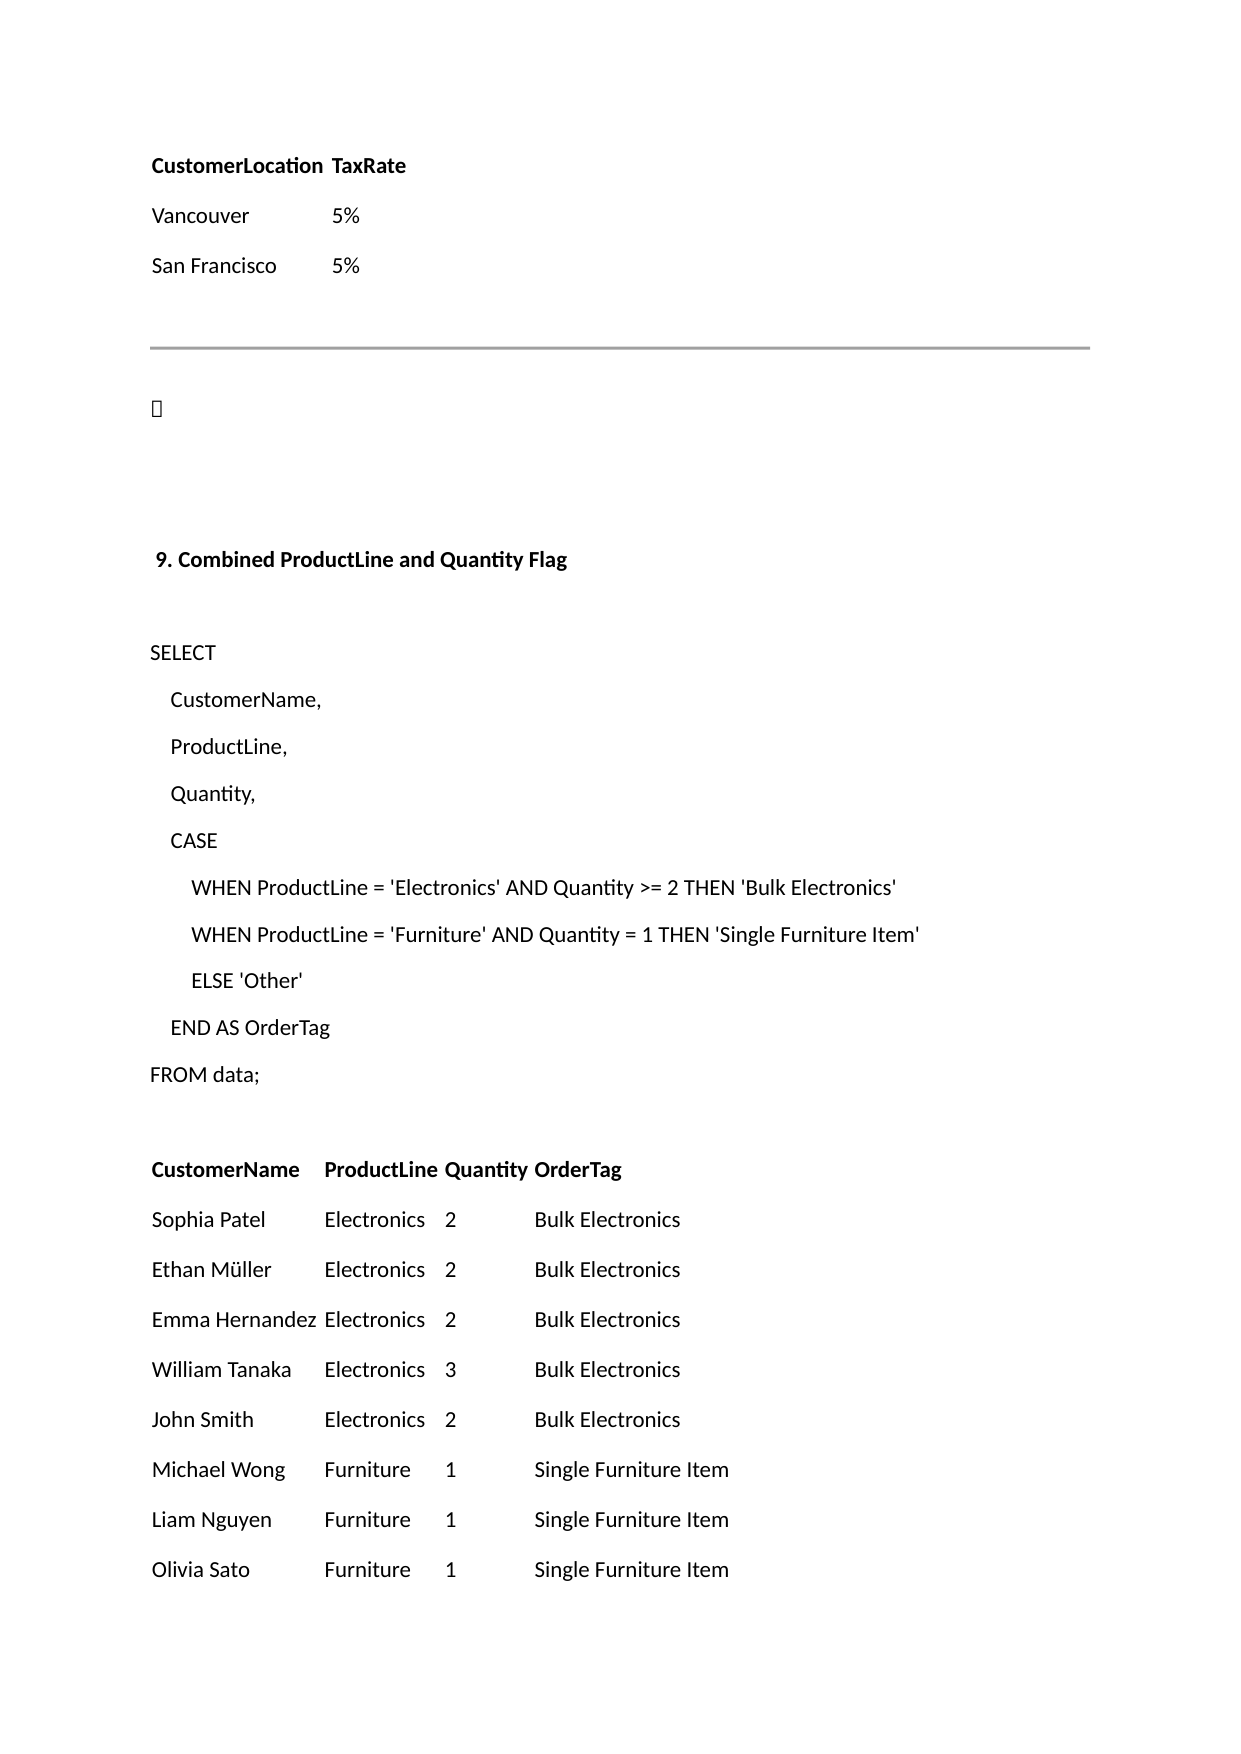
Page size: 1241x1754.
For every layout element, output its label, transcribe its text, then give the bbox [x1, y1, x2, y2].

table_cell Single Furniture Item [533, 1553, 736, 1603]
table_cell Single Furniture Item [533, 1454, 736, 1503]
table_header CustomerName [150, 1154, 323, 1204]
table_cell Single Furniture Item [533, 1503, 736, 1553]
table_cell 5% [330, 200, 412, 250]
table_cell Electronics [323, 1404, 443, 1453]
table_cell Liam Nguyen [150, 1503, 323, 1553]
table_cell John Smith [150, 1404, 323, 1453]
text END AS OrderTag [150, 1013, 1090, 1041]
text SELECT [150, 638, 1090, 666]
table_cell Michael Wong [150, 1454, 323, 1503]
table_cell 2 [443, 1204, 533, 1254]
table_cell Electronics [323, 1254, 443, 1304]
table_cell 1 [443, 1553, 533, 1603]
text 🔹 [150, 393, 1090, 425]
table_header CustomerLocation [150, 150, 330, 200]
text CustomerName, [150, 685, 1090, 713]
text ELSE 'Other' [150, 967, 1090, 994]
table_header TaxRate [330, 150, 412, 200]
table_cell 1 [443, 1454, 533, 1503]
text ProductLine, [150, 732, 1090, 760]
table_cell Electronics [323, 1304, 443, 1354]
table_cell 2 [443, 1254, 533, 1304]
table_cell Furniture [323, 1503, 443, 1553]
table_header Quantity [443, 1154, 533, 1204]
table_cell Furniture [323, 1454, 443, 1503]
table_cell Bulk Electronics [533, 1354, 736, 1403]
table_cell 2 [443, 1404, 533, 1453]
table_cell Bulk Electronics [533, 1304, 736, 1354]
table_cell 5% [330, 250, 412, 300]
table_cell Vancouver [150, 200, 330, 250]
table_cell William Tanaka [150, 1354, 323, 1403]
table_cell Bulk Electronics [533, 1204, 736, 1254]
table_cell Emma Hernandez [150, 1304, 323, 1354]
table_cell 2 [443, 1304, 533, 1354]
text FROM data; [150, 1060, 1090, 1088]
text WHEN ProductLine = 'Furniture' AND Quantity = 1 THEN 'Single Furniture Item' [150, 920, 1090, 948]
table_cell Ethan Müller [150, 1254, 323, 1304]
table_cell Olivia Sato [150, 1553, 323, 1603]
table_cell San Francisco [150, 250, 330, 300]
table_header ProductLine [323, 1154, 443, 1204]
table_cell 1 [443, 1503, 533, 1553]
text CASE [150, 826, 1090, 854]
text WHEN ProductLine = 'Electronics' AND Quantity >= 2 THEN 'Bulk Electronics' [150, 873, 1090, 901]
table_cell Electronics [323, 1204, 443, 1254]
text 9. Combined ProductLine and Quantity Flag [150, 545, 1090, 573]
table_cell Furniture [323, 1553, 443, 1603]
table_header OrderTag [533, 1154, 736, 1204]
table_cell 3 [443, 1354, 533, 1403]
table_cell Bulk Electronics [533, 1254, 736, 1304]
table_cell Bulk Electronics [533, 1404, 736, 1453]
table_cell Electronics [323, 1354, 443, 1403]
table_cell Sophia Patel [150, 1204, 323, 1254]
text Quantity, [150, 779, 1090, 807]
